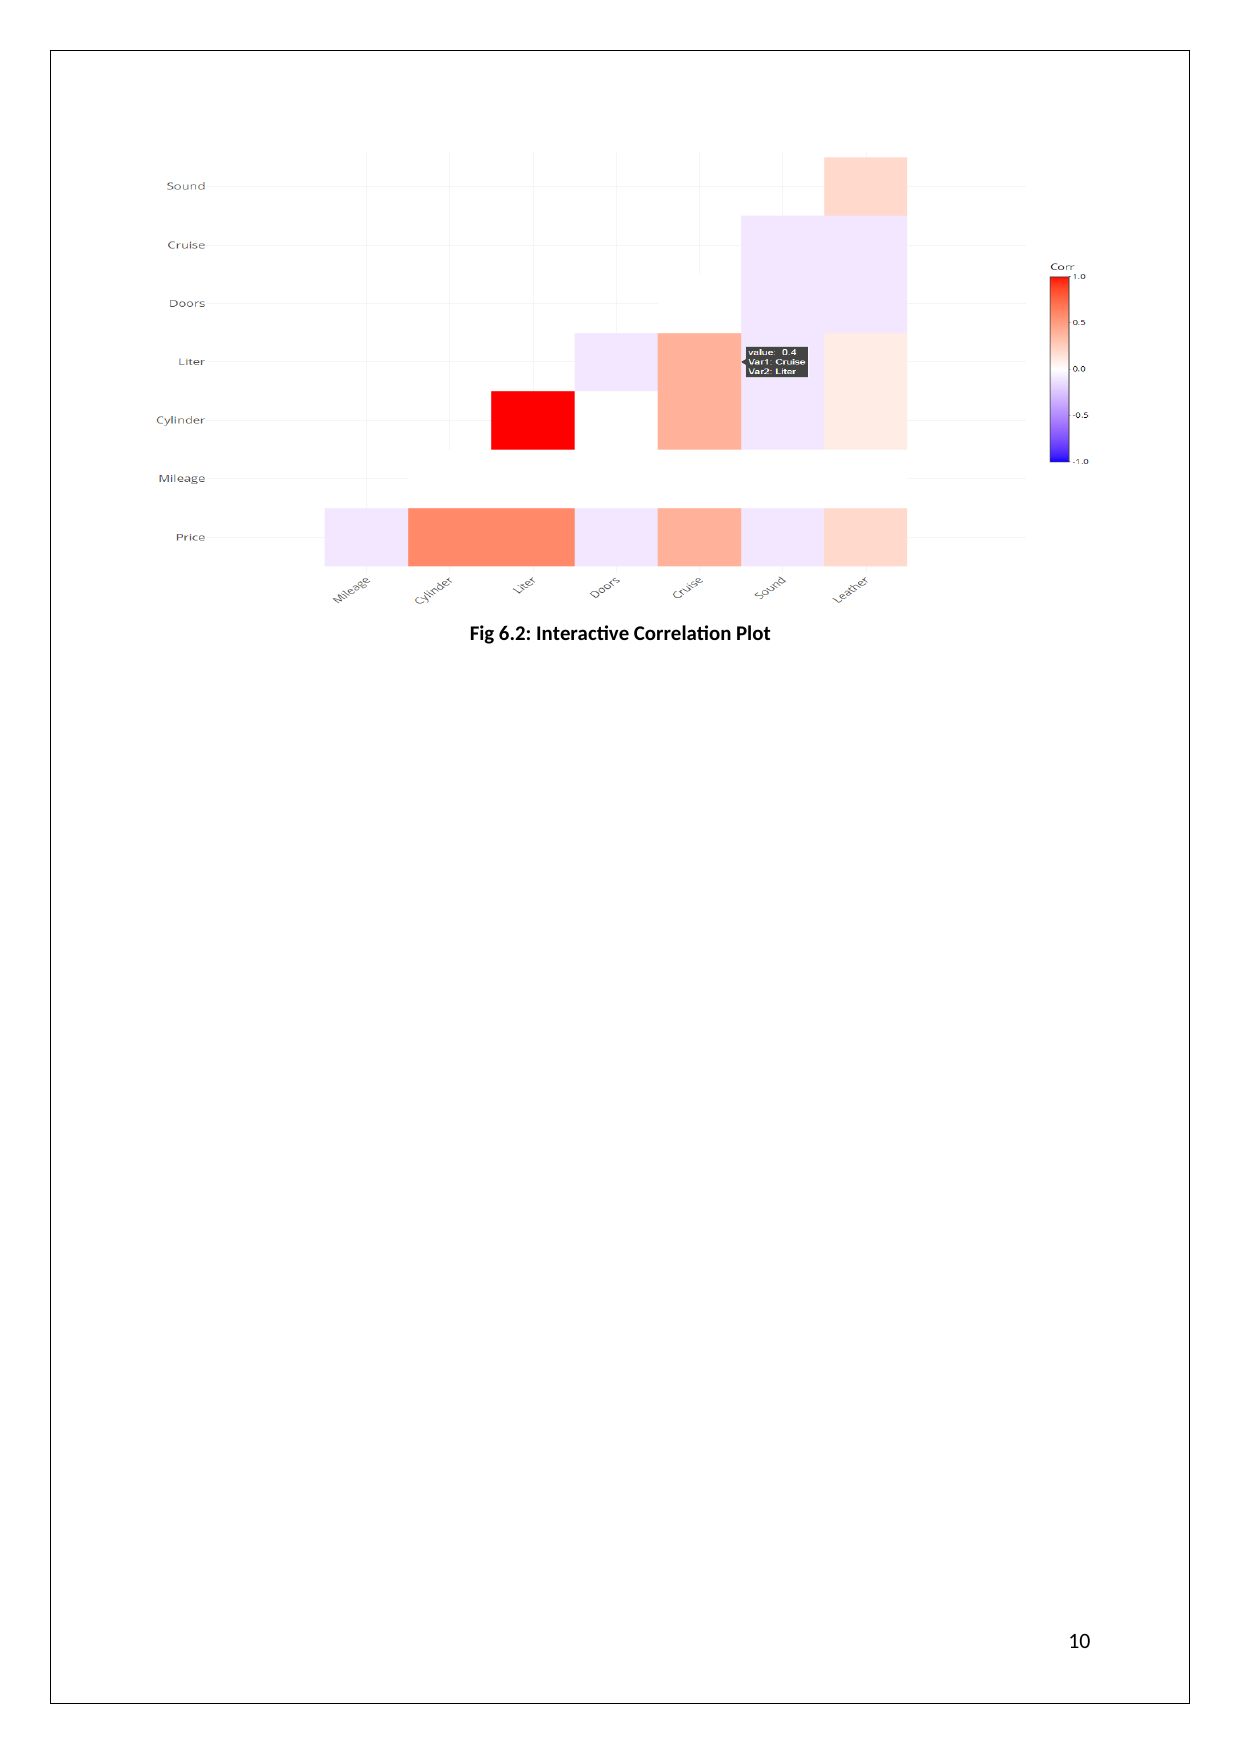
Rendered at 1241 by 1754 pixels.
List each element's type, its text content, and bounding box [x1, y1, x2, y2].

text Fig 6.2: Interactive Correlation Plot [150, 620, 1090, 645]
picture [150, 150, 1090, 618]
